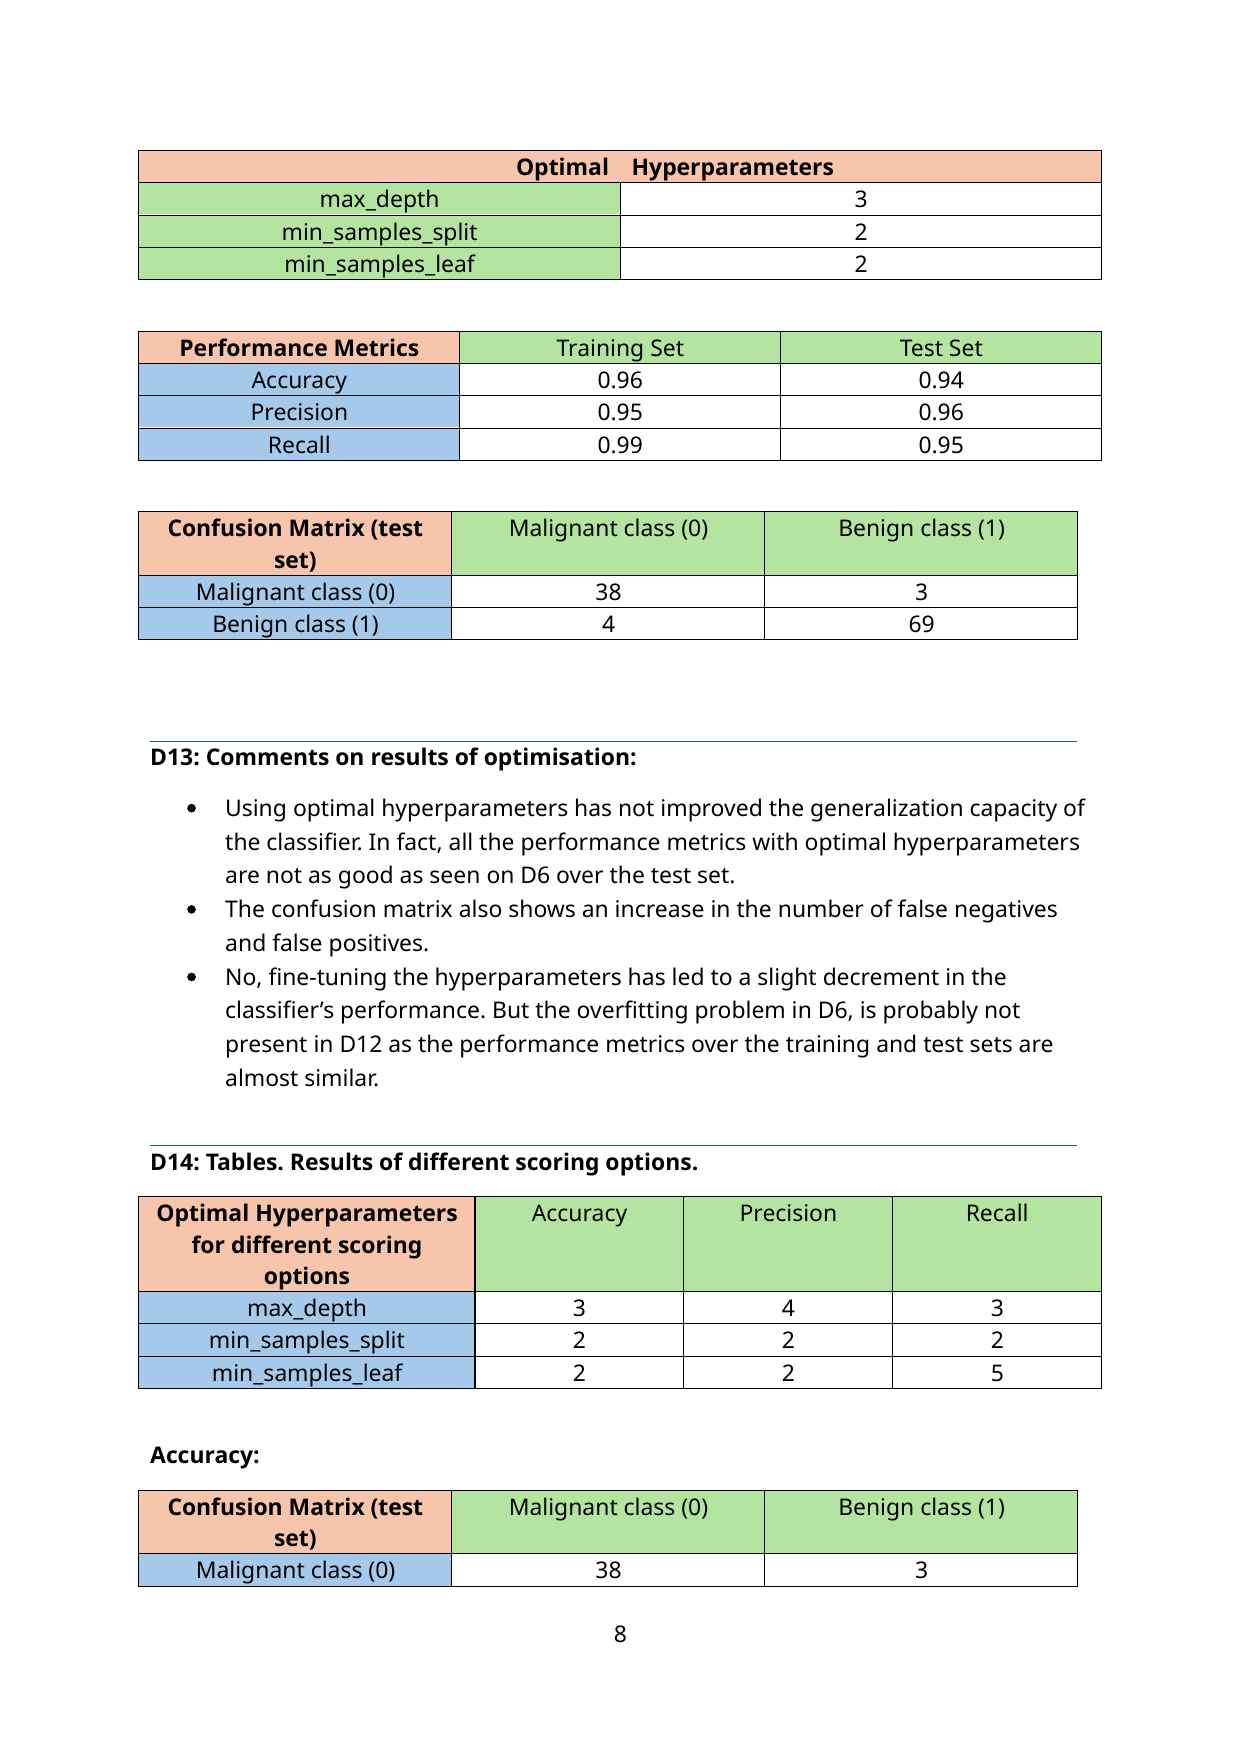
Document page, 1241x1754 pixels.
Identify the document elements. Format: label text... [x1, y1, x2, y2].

table_cell 3 [765, 576, 1077, 607]
table_cell 3 [765, 1554, 1077, 1586]
table_cell 38 [452, 576, 764, 607]
table_header Benign class (1) [765, 512, 1077, 575]
table_header Confusion Matrix (test set) [139, 512, 451, 575]
table_header Malignant class (0) [452, 512, 764, 575]
table_header Malignant class (0) [452, 1491, 764, 1553]
table_cell 0.94 [781, 364, 1101, 395]
table_cell 0.95 [781, 429, 1101, 460]
table_cell 3 [476, 1292, 683, 1323]
text D14: Tables. Results of different scoring options. [150, 1146, 1090, 1177]
table_cell Precision [139, 396, 459, 427]
text D13: Comments on results of optimisation: [150, 741, 1090, 772]
table_cell 5 [893, 1357, 1101, 1388]
table_cell min_samples_split [139, 1324, 474, 1356]
table_cell 0.95 [460, 396, 780, 427]
table_header Confusion Matrix (test set) [139, 1491, 451, 1553]
table_cell 0.96 [460, 364, 780, 395]
table_cell 3 [621, 183, 1101, 214]
table_cell 3 [893, 1292, 1101, 1323]
table_cell 2 [893, 1324, 1101, 1356]
table_cell Malignant class (0) [139, 576, 451, 607]
table_header Recall [893, 1197, 1101, 1291]
table_header Accuracy [476, 1197, 683, 1291]
table_header Optimal [139, 151, 620, 182]
table_cell Accuracy [139, 364, 459, 395]
table_header Precision [684, 1197, 892, 1291]
table_cell 0.96 [781, 396, 1101, 427]
table_header Performance Metrics [139, 332, 459, 363]
table_cell 38 [452, 1554, 764, 1586]
text Accuracy: [150, 1439, 1090, 1471]
table_cell 4 [452, 608, 764, 639]
table_cell min_samples_leaf [139, 1357, 474, 1388]
table_cell min_samples_split [139, 216, 620, 247]
table_cell max_depth [139, 1292, 474, 1323]
table_cell 2 [621, 248, 1101, 279]
list The confusion matrix also shows an increase in the number of false negatives and false positives. [187, 893, 1090, 958]
table_cell 69 [765, 608, 1077, 639]
table_cell 2 [684, 1324, 892, 1356]
table_cell 0.99 [460, 429, 780, 460]
table_header Optimal Hyperparameters for different scoring options [139, 1197, 474, 1291]
table_cell 2 [621, 216, 1101, 247]
table_cell Malignant class (0) [139, 1554, 451, 1586]
table_header Test Set [781, 332, 1101, 363]
table_header Hyperparameters [620, 151, 1101, 182]
table_cell 2 [684, 1357, 892, 1388]
table_cell 2 [476, 1357, 683, 1388]
table_header Benign class (1) [765, 1491, 1077, 1553]
table_cell min_samples_leaf [139, 248, 620, 279]
table_cell Recall [139, 429, 459, 460]
table_cell max_depth [139, 183, 620, 214]
table_cell Benign class (1) [139, 608, 451, 639]
list Using optimal hyperparameters has not improved the generalization capacity of the classifier. In fact, all the performance metrics with optimal hyperparameters are not as good as seen on D6 over the test set. [187, 792, 1090, 890]
table_cell 2 [476, 1324, 683, 1356]
table_cell 4 [684, 1292, 892, 1323]
list No, fine-tuning the hyperparameters has led to a slight decrement in the classifier’s performance. But the overfitting problem in D6, is probably not present in D12 as the performance metrics over the training and test sets are almost similar. [187, 960, 1090, 1093]
table_header Training Set [460, 332, 780, 363]
